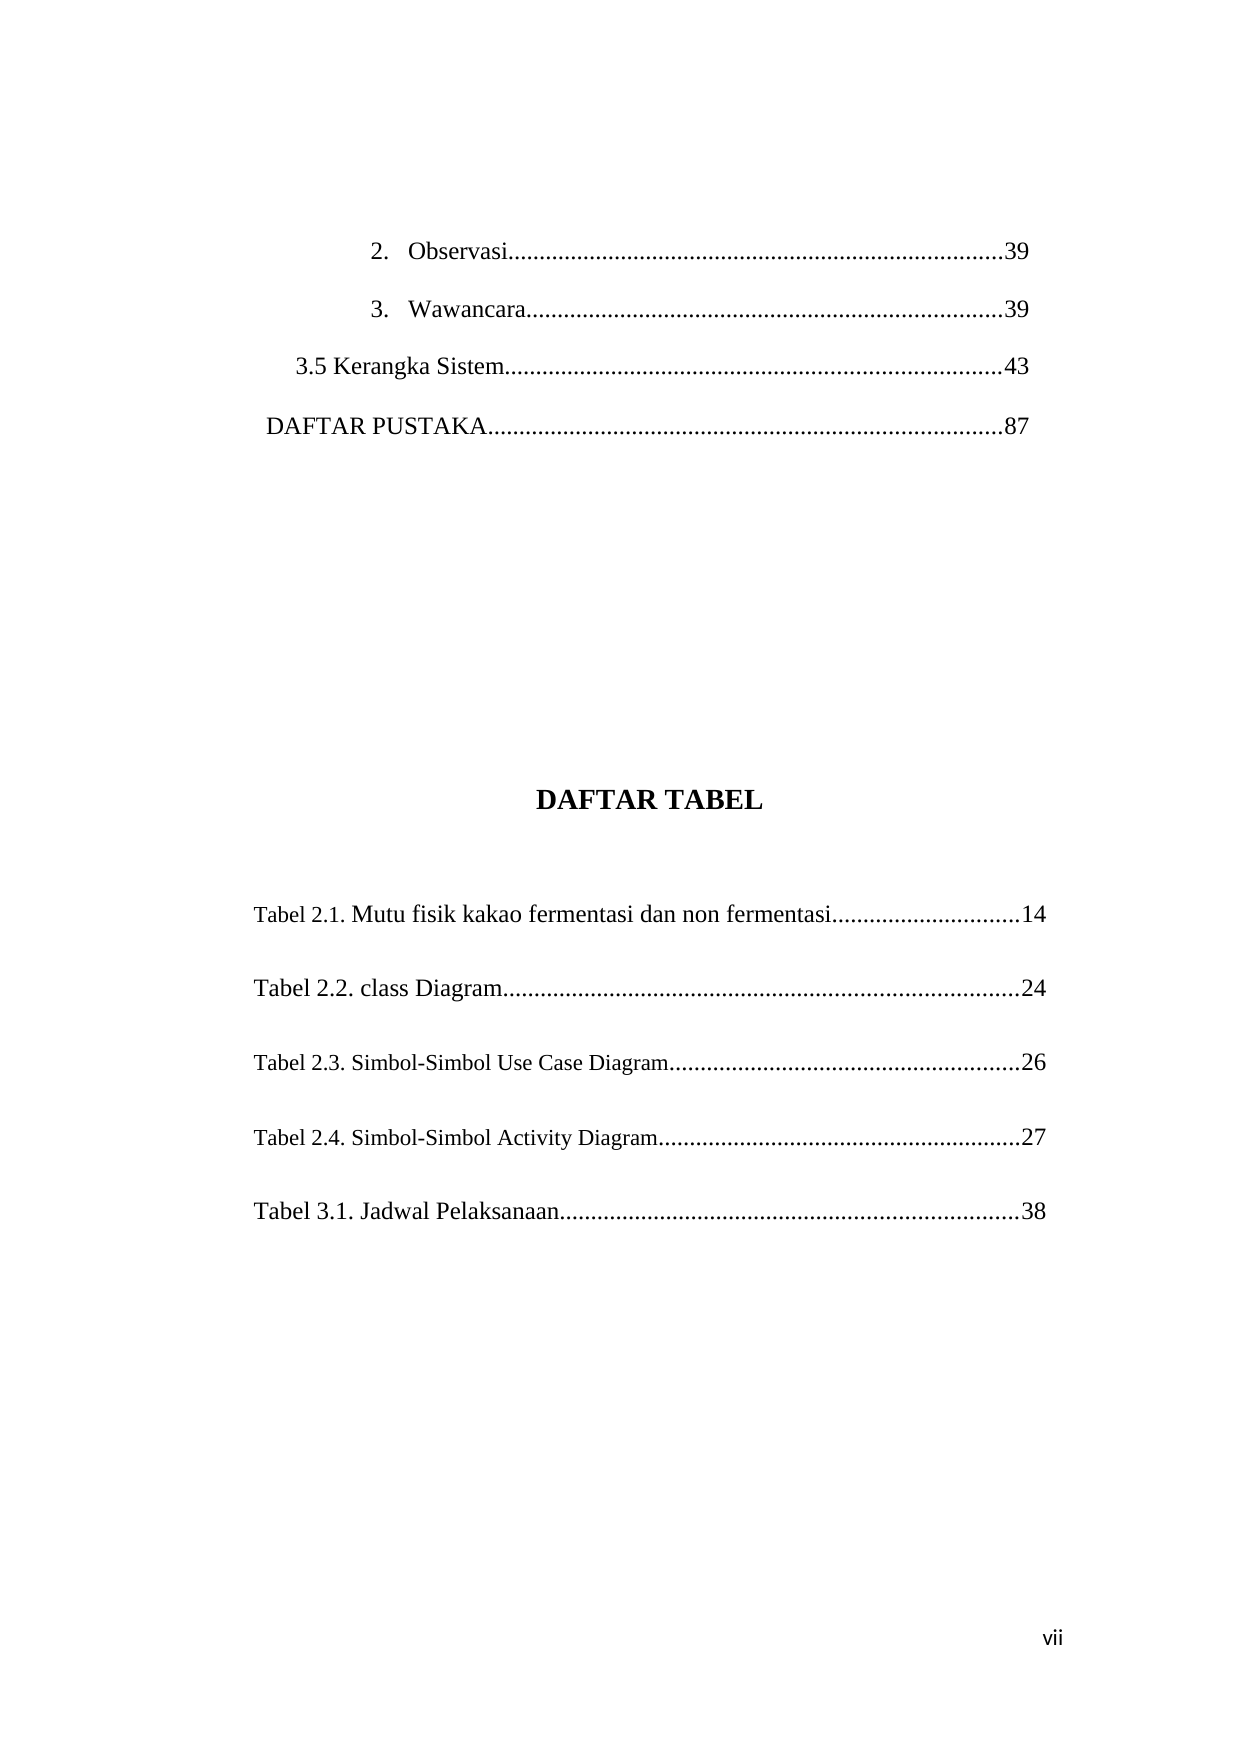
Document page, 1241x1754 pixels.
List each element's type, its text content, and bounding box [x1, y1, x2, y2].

text DAFTAR TABEL [236, 782, 1063, 815]
list Wawancara 39 [370, 294, 1063, 322]
text DAFTAR PUSTAKA 87 [266, 411, 1063, 440]
text Tabel 2.4. Simbol-Simbol Activity Diagram 27 [236, 1122, 1063, 1150]
text Tabel 2.1. Mutu fisik kakao fermentasi dan non fermentasi 14 [236, 899, 1063, 928]
text Tabel 2.3. Simbol-Simbol Use Case Diagram 26 [236, 1047, 1063, 1076]
text Tabel 2.2. class Diagram 24 [236, 973, 1063, 1002]
list Kerangka Sistem 43 [295, 351, 1063, 380]
list Observasi 39 [370, 236, 1063, 265]
text Tabel 3.1. Jadwal Pelaksanaan 38 [236, 1196, 1063, 1224]
